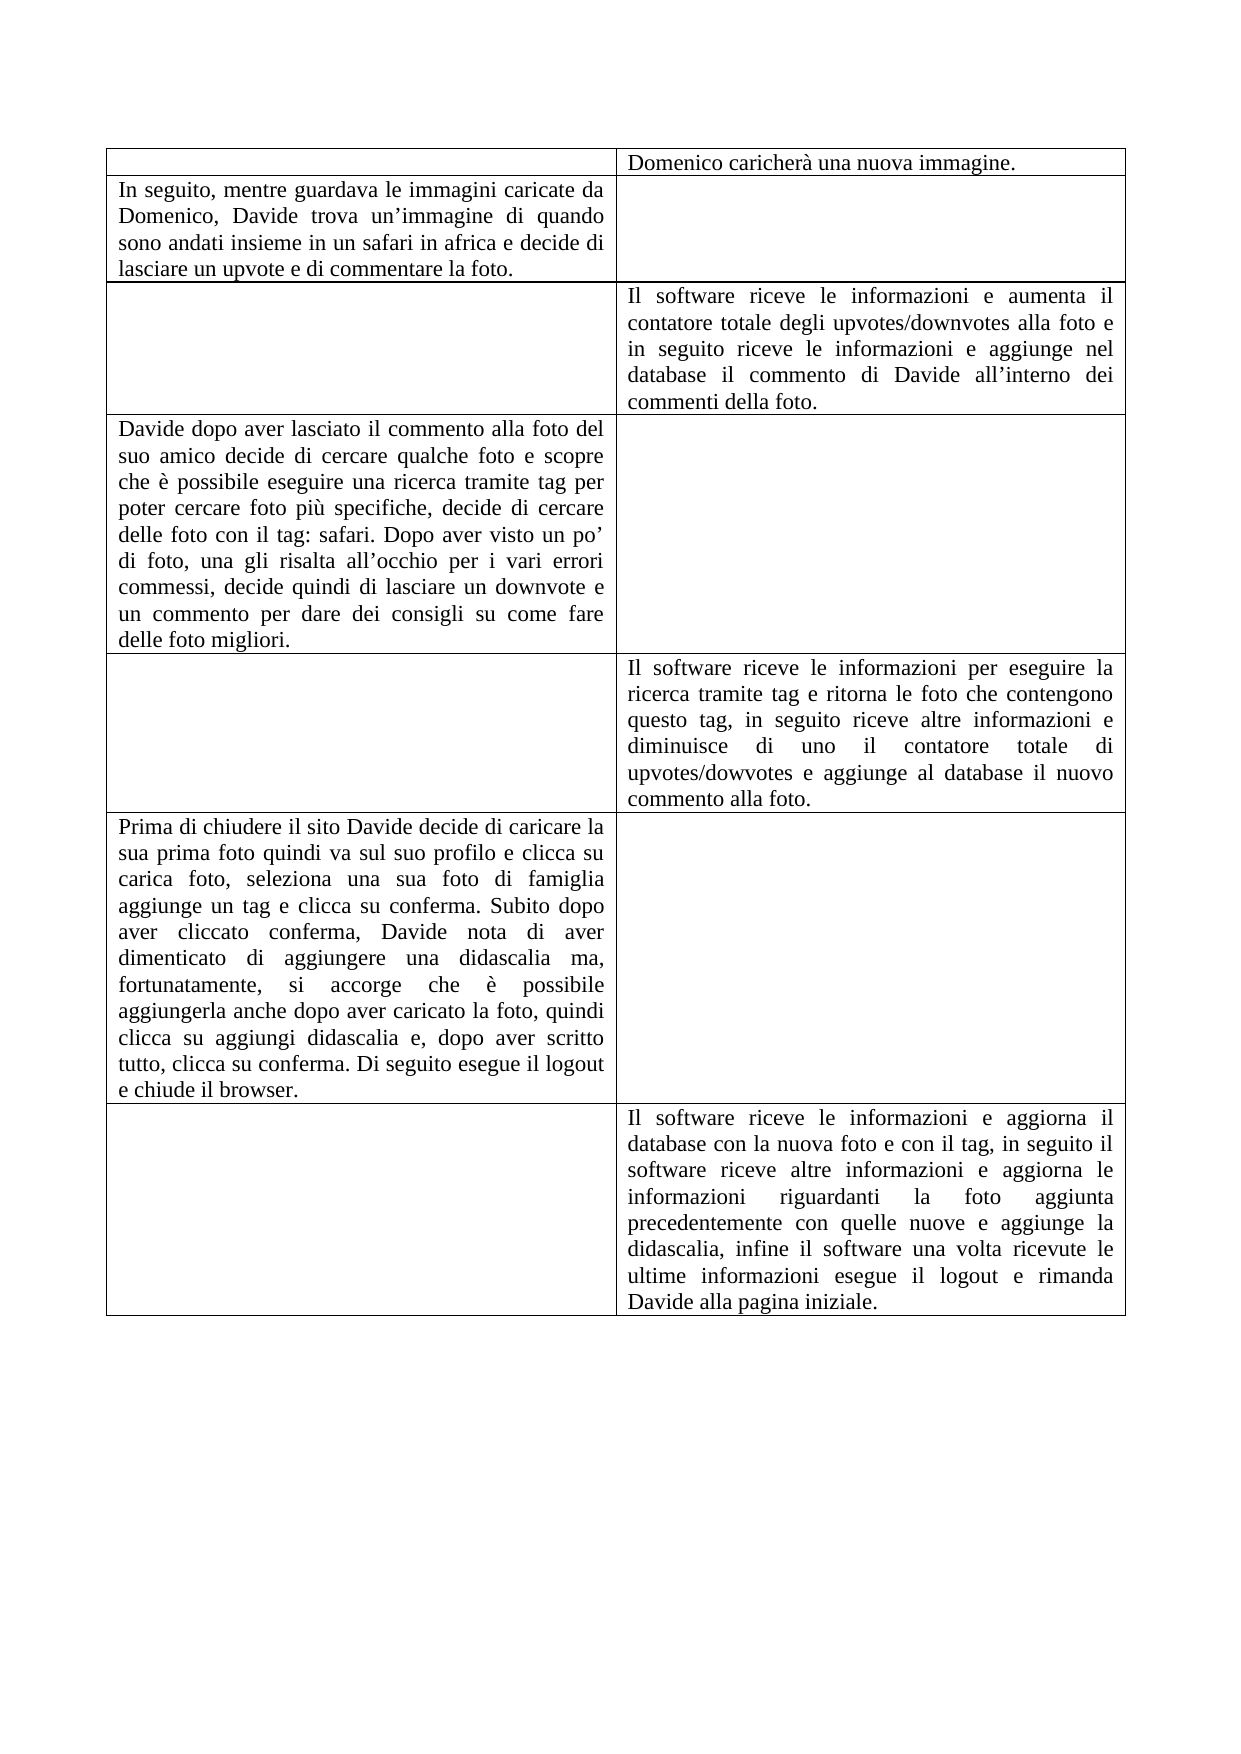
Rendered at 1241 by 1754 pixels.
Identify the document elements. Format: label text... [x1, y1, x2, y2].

table_cell [617, 813, 1125, 1103]
table_cell Prima di chiudere il sito Davide decide di caricare la sua prima foto quindi va sul suo profilo e clicca su carica foto, seleziona una sua foto di famiglia aggiunge un tag e clicca su conferma. Subito dopo aver cliccato conferma, Davide nota di aver dimenticato di aggiungere una didascalia ma, fortunatamente, si accorge che è possibile aggiungerla anche dopo aver caricato la foto, quindi clicca su aggiungi didascalia e, dopo aver scritto tutto, clicca su conferma. Di seguito esegue il logout e chiude il browser. [107, 813, 616, 1103]
table_cell [107, 283, 616, 414]
table_cell In seguito, mentre guardava le immagini caricate da Domenico, Davide trova un’immagine di quando sono andati insieme in un safari in africa e decide di lasciare un upvote e di commentare la foto. [107, 176, 616, 281]
table_cell [617, 176, 1125, 281]
table_cell [107, 1104, 616, 1314]
table_cell Il software riceve le informazioni e aumenta il contatore totale degli upvotes/downvotes alla foto e in seguito riceve le informazioni e aggiunge nel database il commento di Davide all’interno dei commenti della foto. [617, 283, 1125, 414]
table_cell [617, 415, 1125, 652]
table_cell [107, 654, 616, 812]
table_cell Davide dopo aver lasciato il commento alla foto del suo amico decide di cercare qualche foto e scopre che è possibile eseguire una ricerca tramite tag per poter cercare foto più specifiche, decide di cercare delle foto con il tag: safari. Dopo aver visto un po’ di foto, una gli risalta all’occhio per i vari errori commessi, decide quindi di lasciare un downvote e un commento per dare dei consigli su come fare delle foto migliori. [107, 415, 616, 652]
table_cell Il software riceve le informazioni e aggiorna il database con la nuova foto e con il tag, in seguito il software riceve altre informazioni e aggiorna le informazioni riguardanti la foto aggiunta precedentemente con quelle nuove e aggiunge la didascalia, infine il software una volta ricevute le ultime informazioni esegue il logout e rimanda Davide alla pagina iniziale. [617, 1104, 1125, 1314]
table_cell Il software riceve le informazioni per eseguire la ricerca tramite tag e ritorna le foto che contengono questo tag, in seguito riceve altre informazioni e diminuisce di uno il contatore totale di upvotes/dowvotes e aggiunge al database il nuovo commento alla foto. [617, 654, 1125, 812]
table_cell [107, 149, 616, 175]
